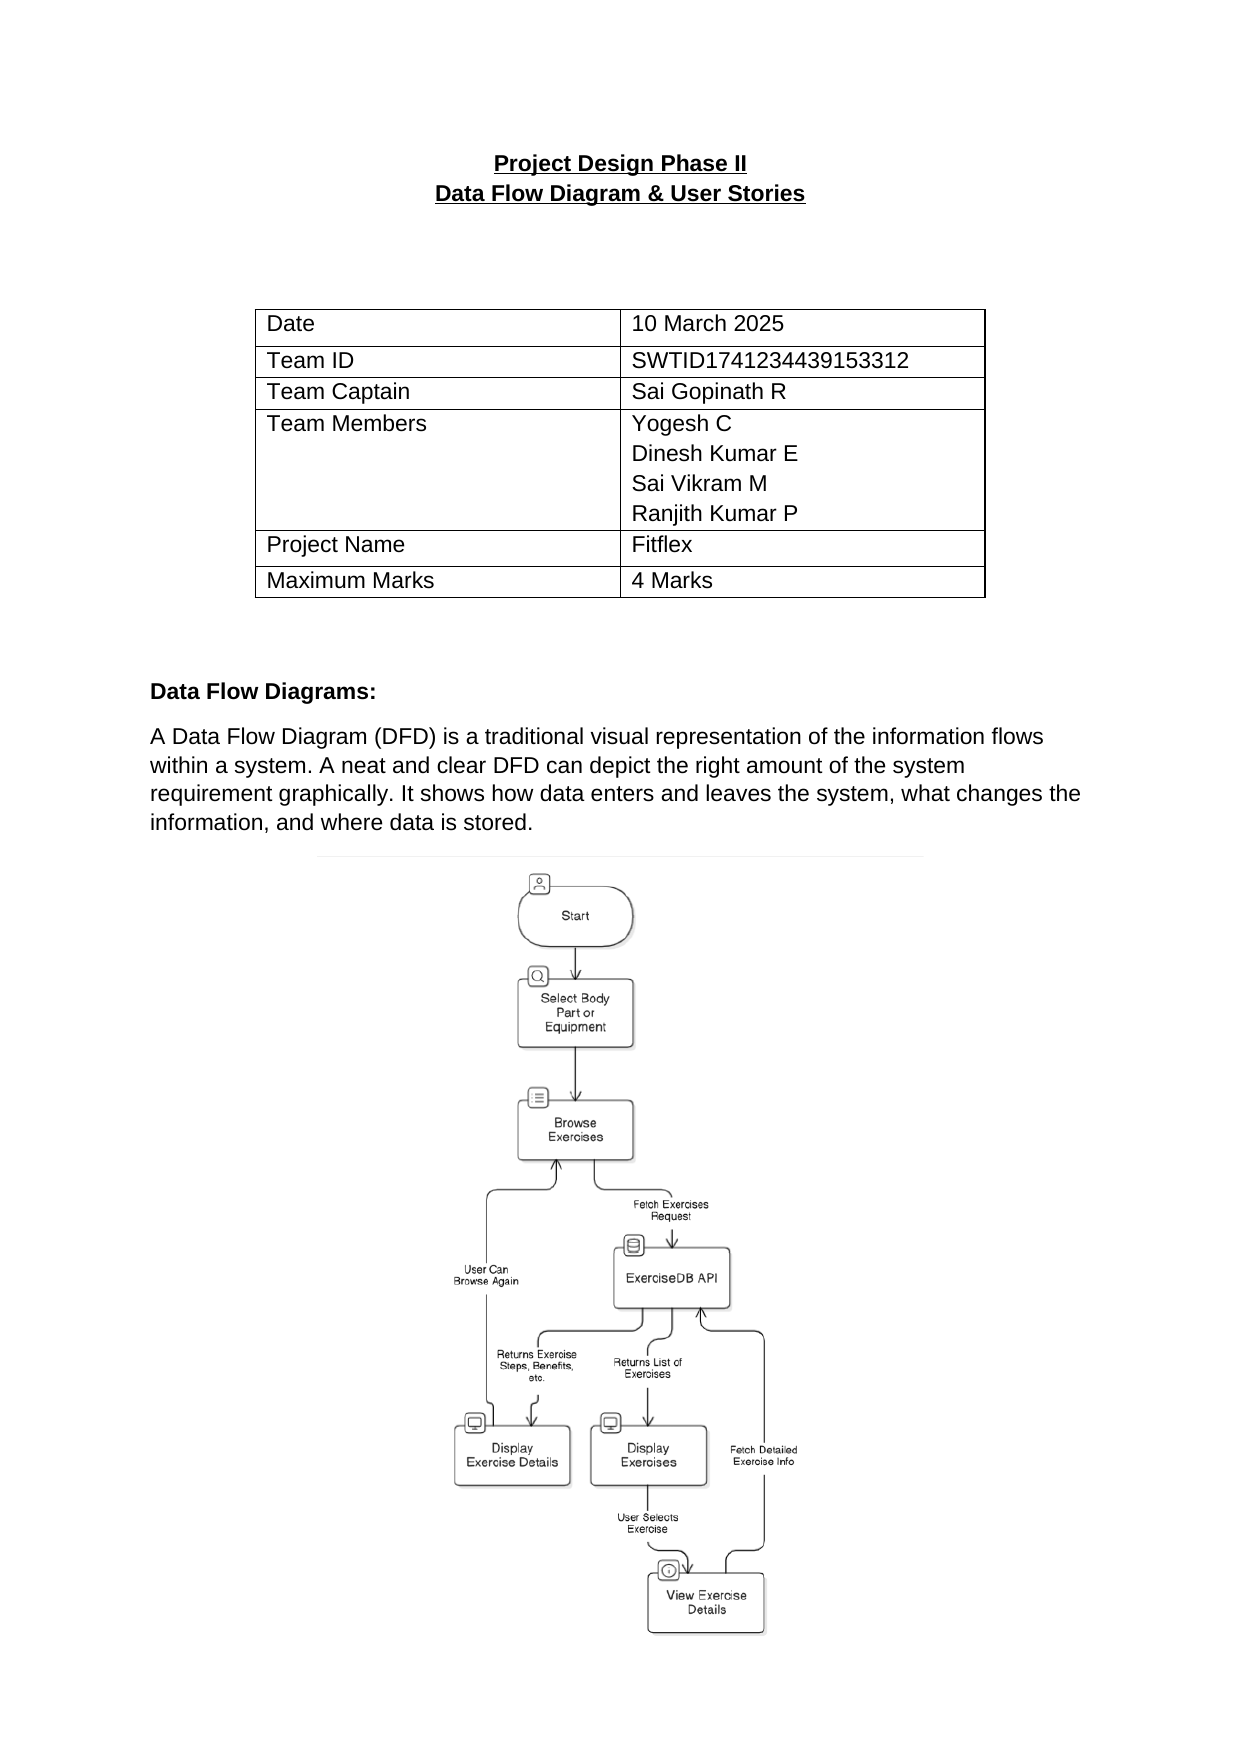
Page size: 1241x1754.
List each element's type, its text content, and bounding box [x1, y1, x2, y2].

table_header 10 March 2025 [621, 310, 984, 346]
table_cell Fitflex [621, 531, 984, 566]
table_cell Maximum Marks [256, 567, 620, 597]
table_cell Team Captain [256, 378, 620, 408]
text Project Design Phase II [150, 150, 1090, 176]
text Data Flow Diagrams: [150, 678, 1090, 704]
table_cell SWTID1741234439153312 [621, 347, 984, 377]
table_cell Sai Gopinath R [621, 378, 984, 408]
table_cell Team Members [256, 410, 620, 530]
text Data Flow Diagram & User Stories [150, 180, 1090, 207]
table_cell 4 Marks [621, 567, 984, 597]
text A Data Flow Diagram (DFD) is a traditional visual representation of the information flows within a system. A neat and clear DFD can depict the right amount of the system requirement graphically. It shows how data enters and leaves the system, what changes the information, and where data is stored. [150, 723, 1090, 835]
table_cell Project Name [256, 531, 620, 566]
picture [317, 856, 924, 1641]
table_cell Yogesh C Dinesh Kumar E Sai Vikram M Ranjith Kumar P [621, 410, 984, 530]
table_cell Team ID [256, 347, 620, 377]
table_header Date [256, 310, 620, 346]
